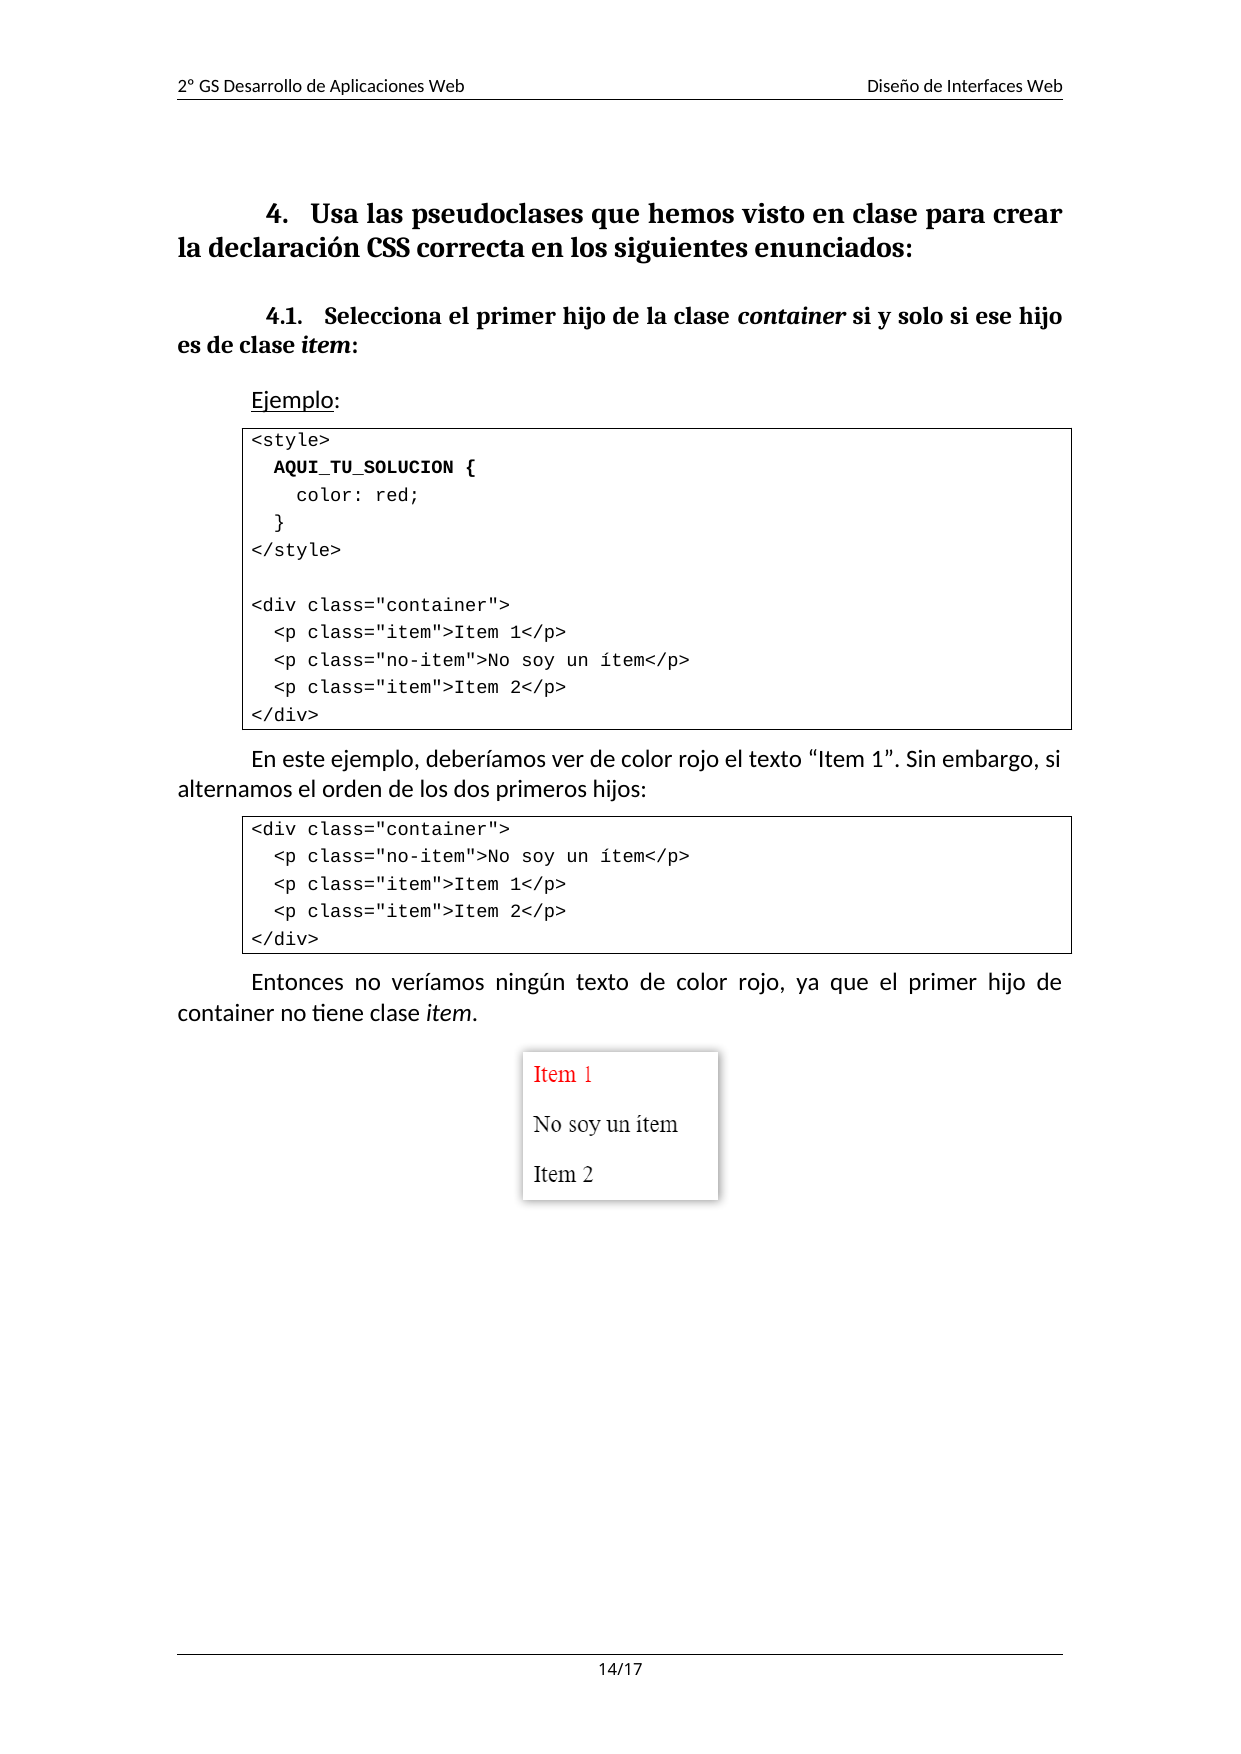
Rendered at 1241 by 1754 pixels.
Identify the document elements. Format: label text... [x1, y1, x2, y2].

text <p class="item">Item 1</p> [243, 620, 1071, 644]
picture [523, 1052, 718, 1200]
text </div> [243, 926, 1071, 953]
text <p class="item">Item 1</p> [243, 871, 1071, 896]
subtitle Usa las pseudoclases que hemos visto en clase para crear la declaración CSS correcta en los siguientes enunciados: [177, 198, 1063, 265]
text } [243, 510, 1071, 534]
text <p class="no-item">No soy un ítem</p> [243, 844, 1071, 868]
text Entonces no veríamos ningún texto de color rojo, ya que el primer hijo de container no tiene clase item. [177, 966, 1063, 1027]
text <p class="item">Item 2</p> [243, 675, 1071, 699]
text <p class="item">Item 2</p> [243, 899, 1071, 923]
text AQUI_TU_SOLUCION { [243, 455, 1071, 479]
text </div> [243, 703, 1071, 729]
text <p class="no-item">No soy un ítem</p> [243, 648, 1071, 672]
text Ejemplo: [177, 385, 1063, 415]
subtitle Selecciona el primer hijo de la clase container si y solo si ese hijo es de clase item: [177, 302, 1063, 360]
text <div class="container"> [243, 593, 1071, 617]
text En este ejemplo, deberíamos ver de color rojo el texto “Item 1”. Sin embargo, si alternamos el orden de los dos primeros hijos: [177, 743, 1063, 804]
text </style> [243, 538, 1071, 562]
text color: red; [243, 483, 1071, 507]
text <style> [243, 429, 1071, 452]
text <div class="container"> [243, 817, 1071, 841]
